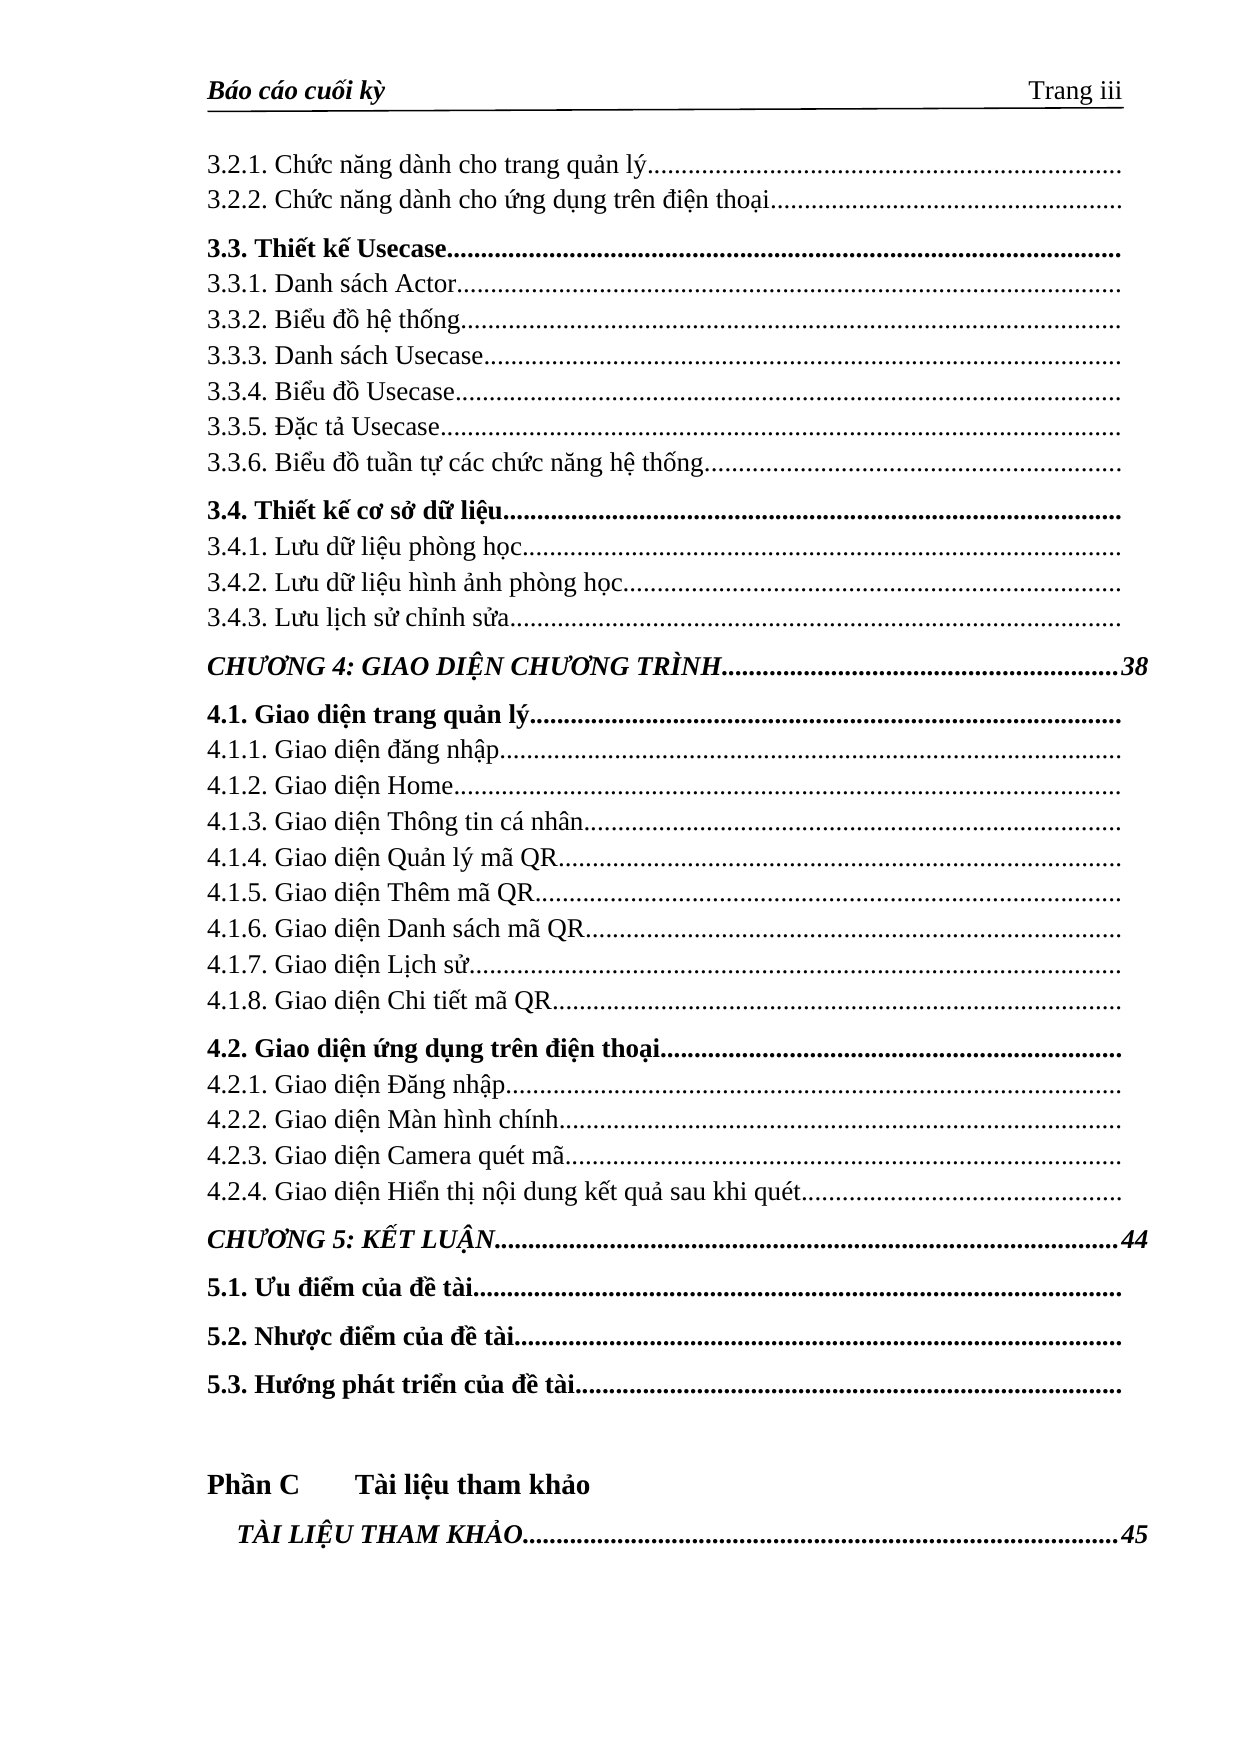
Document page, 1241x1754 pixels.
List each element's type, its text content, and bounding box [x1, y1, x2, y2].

text 4.1.4. Giao diện Quản lý mã QR 39 [207, 841, 1122, 872]
text 4.2.4. Giao diện Hiển thị nội dung kết quả sau khi quét 43 [207, 1175, 1122, 1206]
text 4.2. Giao diện ứng dụng trên điện thoại 41 [207, 1032, 1122, 1063]
text 4.2.1. Giao diện Đăng nhập 41 [207, 1068, 1122, 1099]
text 4.1. Giao diện trang quản lý 38 [207, 698, 1122, 729]
text 3.4.3. Lưu lịch sử chỉnh sửa 37 [207, 601, 1122, 633]
text 3.3.6. Biểu đồ tuần tự các chức năng hệ thống 29 [207, 446, 1122, 477]
text 4.1.5. Giao diện Thêm mã QR 39 [207, 877, 1122, 908]
text 3.4.2. Lưu dữ liệu hình ảnh phòng học 36 [207, 566, 1122, 597]
text 3.3.4. Biểu đồ Usecase 21 [207, 374, 1122, 406]
text 5.1. Ưu điểm của đề tài 44 [207, 1271, 1122, 1302]
text 4.1.7. Giao diện Lịch sử 40 [207, 948, 1122, 979]
text 5.3. Hướng phát triển của đề tài 44 [207, 1368, 1122, 1399]
text 3.2.2. Chức năng dành cho ứng dụng trên điện thoại 18 [207, 183, 1122, 214]
text TÀI LIỆU THAM KHẢO 45 [207, 1518, 1122, 1549]
text 3.3.5. Đặc tả Usecase 21 [207, 410, 1122, 441]
text 3.4. Thiết kế cơ sở dữ liệu 36 [207, 494, 1122, 525]
text 4.2.3. Giao diện Camera quét mã 43 [207, 1139, 1122, 1170]
text 4.1.6. Giao diện Danh sách mã QR 40 [207, 912, 1122, 943]
text 3.3.1. Danh sách Actor 19 [207, 267, 1122, 298]
text Phần C Tài liệu tham khảo [207, 1467, 1122, 1501]
text 3.3.3. Danh sách Usecase 20 [207, 339, 1122, 370]
text 4.1.8. Giao diện Chi tiết mã QR 41 [207, 984, 1122, 1015]
text 3.3.2. Biểu đồ hệ thống 19 [207, 303, 1122, 334]
text 4.1.3. Giao diện Thông tin cá nhân 38 [207, 805, 1122, 836]
text CHƯƠNG 5: KẾT LUẬN 44 [207, 1223, 1122, 1254]
text 5.2. Nhược điểm của đề tài 44 [207, 1319, 1122, 1351]
text 4.1.1. Giao diện đăng nhập 38 [207, 734, 1122, 765]
text CHƯƠNG 4: GIAO DIỆN CHƯƠNG TRÌNH 38 [207, 650, 1122, 681]
text 3.3. Thiết kế Usecase 19 [207, 232, 1122, 263]
text 3.4.1. Lưu dữ liệu phòng học 36 [207, 530, 1122, 561]
text 4.2.2. Giao diện Màn hình chính 42 [207, 1103, 1122, 1134]
text 3.2.1. Chức năng dành cho trang quản lý 18 [207, 148, 1122, 179]
text 4.1.2. Giao diện Home 38 [207, 769, 1122, 801]
